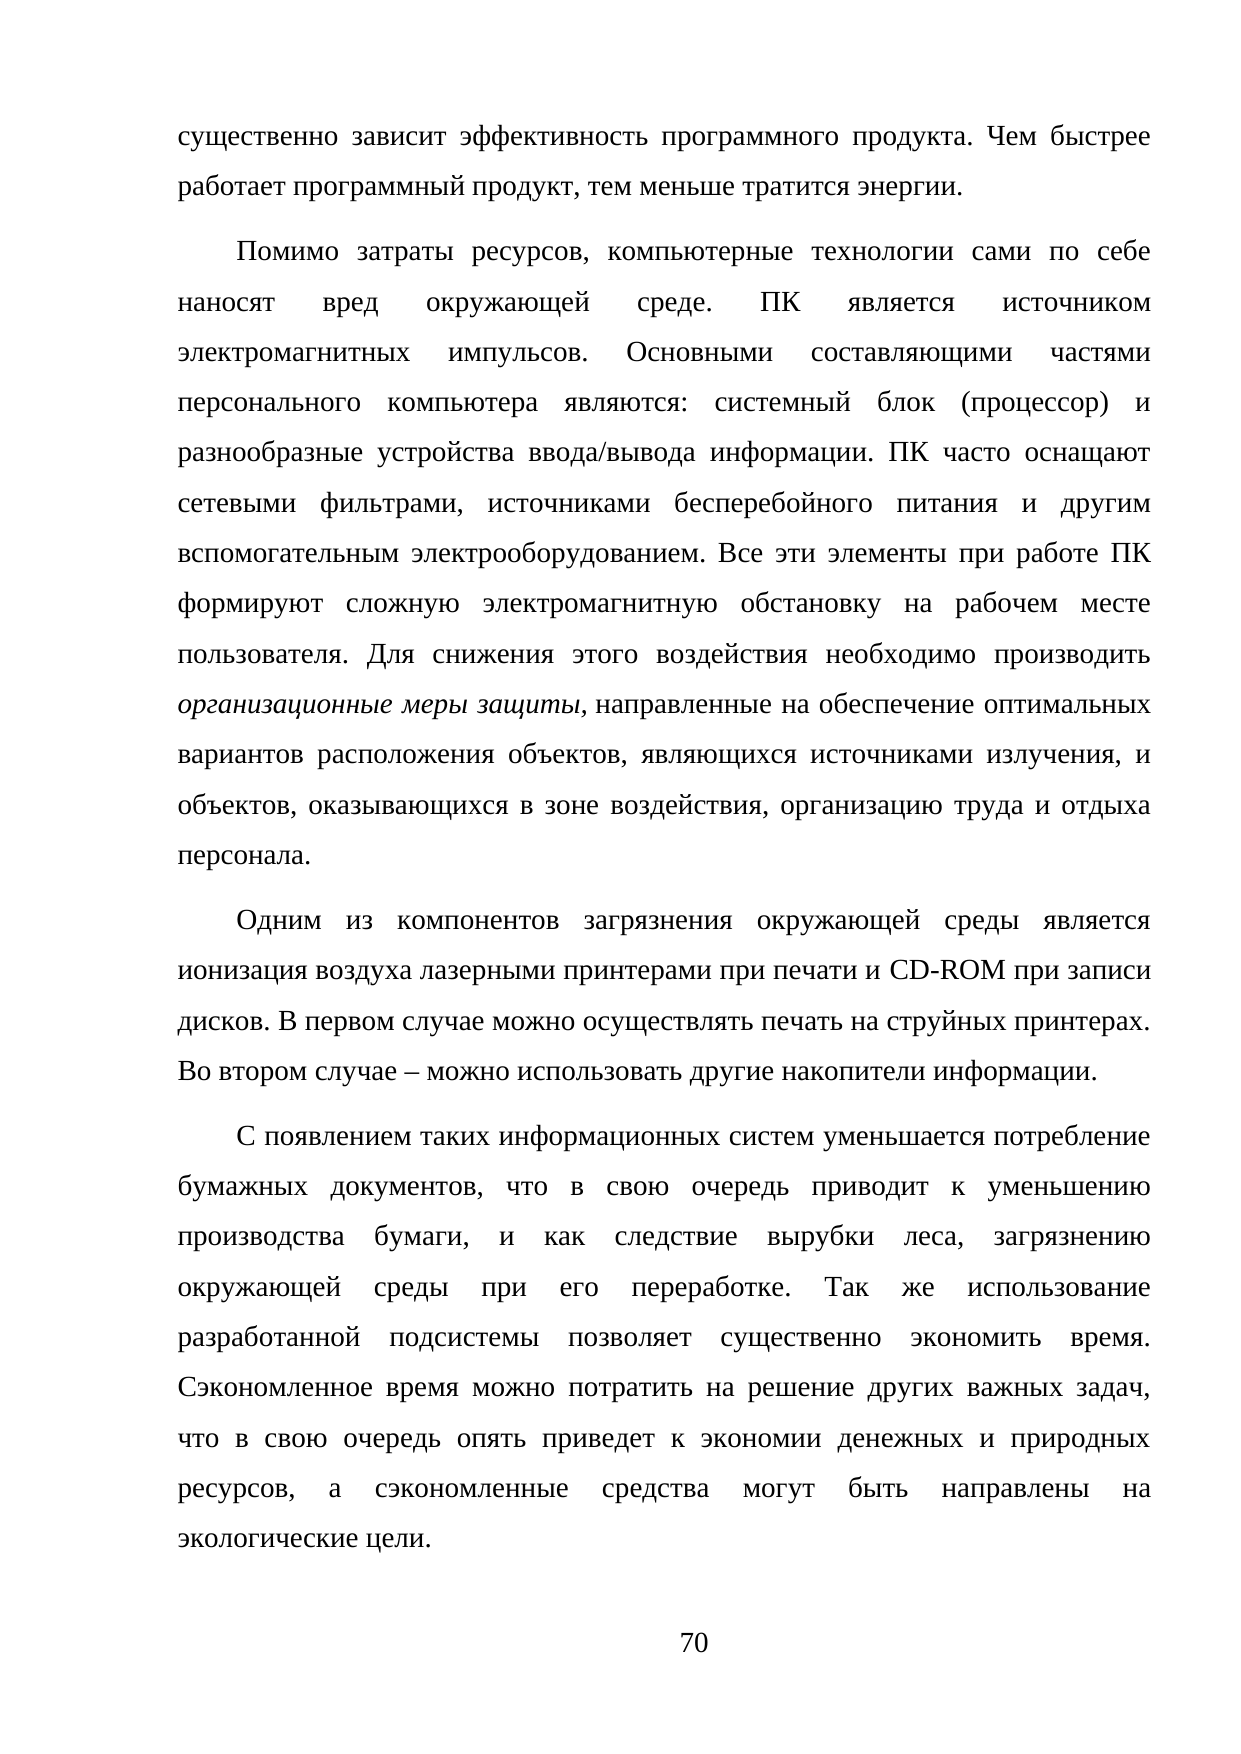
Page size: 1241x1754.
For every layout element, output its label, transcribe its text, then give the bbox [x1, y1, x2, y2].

text Одним из компонентов загрязнения окружающей среды является ионизация воздуха лазерными принтерами при печати и CD-ROM при записи дисков. В первом случае можно осуществлять печать на струйных принтерах. Во втором случае – можно использовать другие накопители информации. [177, 902, 1152, 1086]
text С появлением таких информационных систем уменьшается потребление бумажных документов, что в свою очередь приводит к уменьшению производства бумаги, и как следствие вырубки леса, загрязнению окружающей среды при его переработке. Так же использование разработанной подсистемы позволяет существенно экономить время. Сэкономленное время можно потратить на решение других важных задач, что в свою очередь опять приведет к экономии денежных и природных ресурсов, а сэкономленные средства могут быть направлены на экологические цели. [177, 1118, 1152, 1554]
text Помимо затраты ресурсов, компьютерные технологии сами по себе наносят вред окружающей среде. ПК является источником электромагнитных импульсов. Основными составляющими частями персонального компьютера являются: системный блок (процессор) и разнообразные устройства ввода/вывода информации. ПК часто оснащают сетевыми фильтрами, источниками бесперебойного питания и другим вспомогательным электрооборудованием. Все эти элементы при работе ПК формируют сложную электромагнитную обстановку на рабочем месте пользователя. Для снижения этого воздействия необходимо производить организационные меры защиты, направленные на обеспечение оптимальных вариантов расположения объектов, являющихся источниками излучения, и объектов, оказывающихся в зоне воздействия, организацию труда и отдыха персонала. [177, 233, 1152, 871]
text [177, 118, 1152, 202]
